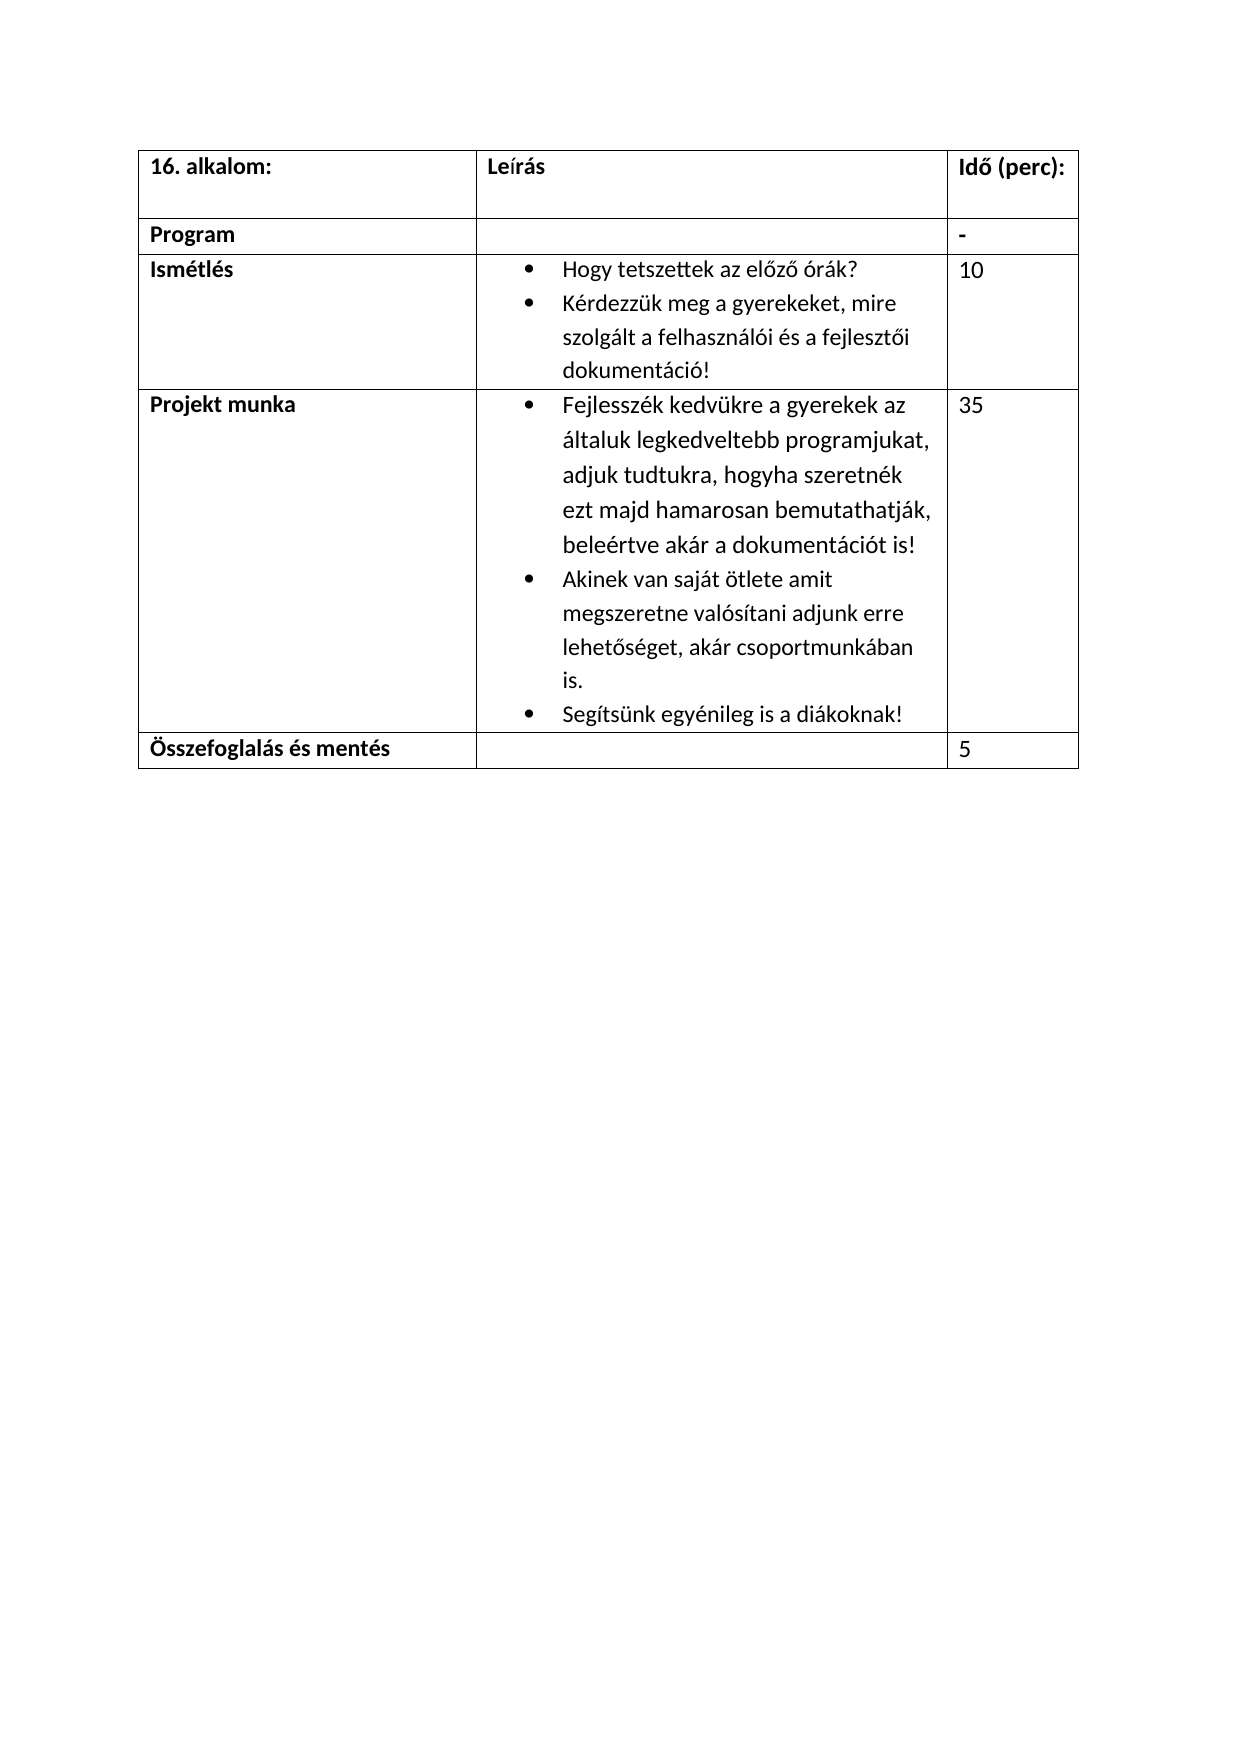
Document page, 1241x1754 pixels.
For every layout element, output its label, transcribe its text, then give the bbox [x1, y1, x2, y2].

table_header Leírás [477, 151, 947, 218]
table_cell Hogy tetszettek az előző órák? Kérdezzük meg a gyerekeket, mire szolgált a felhasználói és a fejlesztői dokumentáció! [477, 255, 947, 388]
table_cell [477, 219, 947, 253]
table_cell 35 [948, 390, 1078, 732]
table_cell Ismétlés [139, 255, 476, 388]
table_cell Program [139, 219, 476, 253]
table_cell - [948, 219, 1078, 253]
table_header Idő (perc): [948, 151, 1078, 218]
table_header 16. alkalom: [139, 151, 476, 218]
table_cell [477, 733, 947, 768]
table_cell Összefoglalás és mentés [139, 733, 476, 768]
table_cell 5 [948, 733, 1078, 768]
table_cell 10 [948, 255, 1078, 388]
table_cell Projekt munka [139, 390, 476, 732]
table_cell Fejlesszék kedvükre a gyerekek az általuk legkedveltebb programjukat, adjuk tudtukra, hogyha szeretnék ezt majd hamarosan bemutathatják, beleértve akár a dokumentációt is! Akinek van saját ötlete amit megszeretne valósítani adjunk erre lehetőséget, akár csoportmunkában is. Segítsünk egyénileg is a diákoknak! [477, 390, 947, 732]
